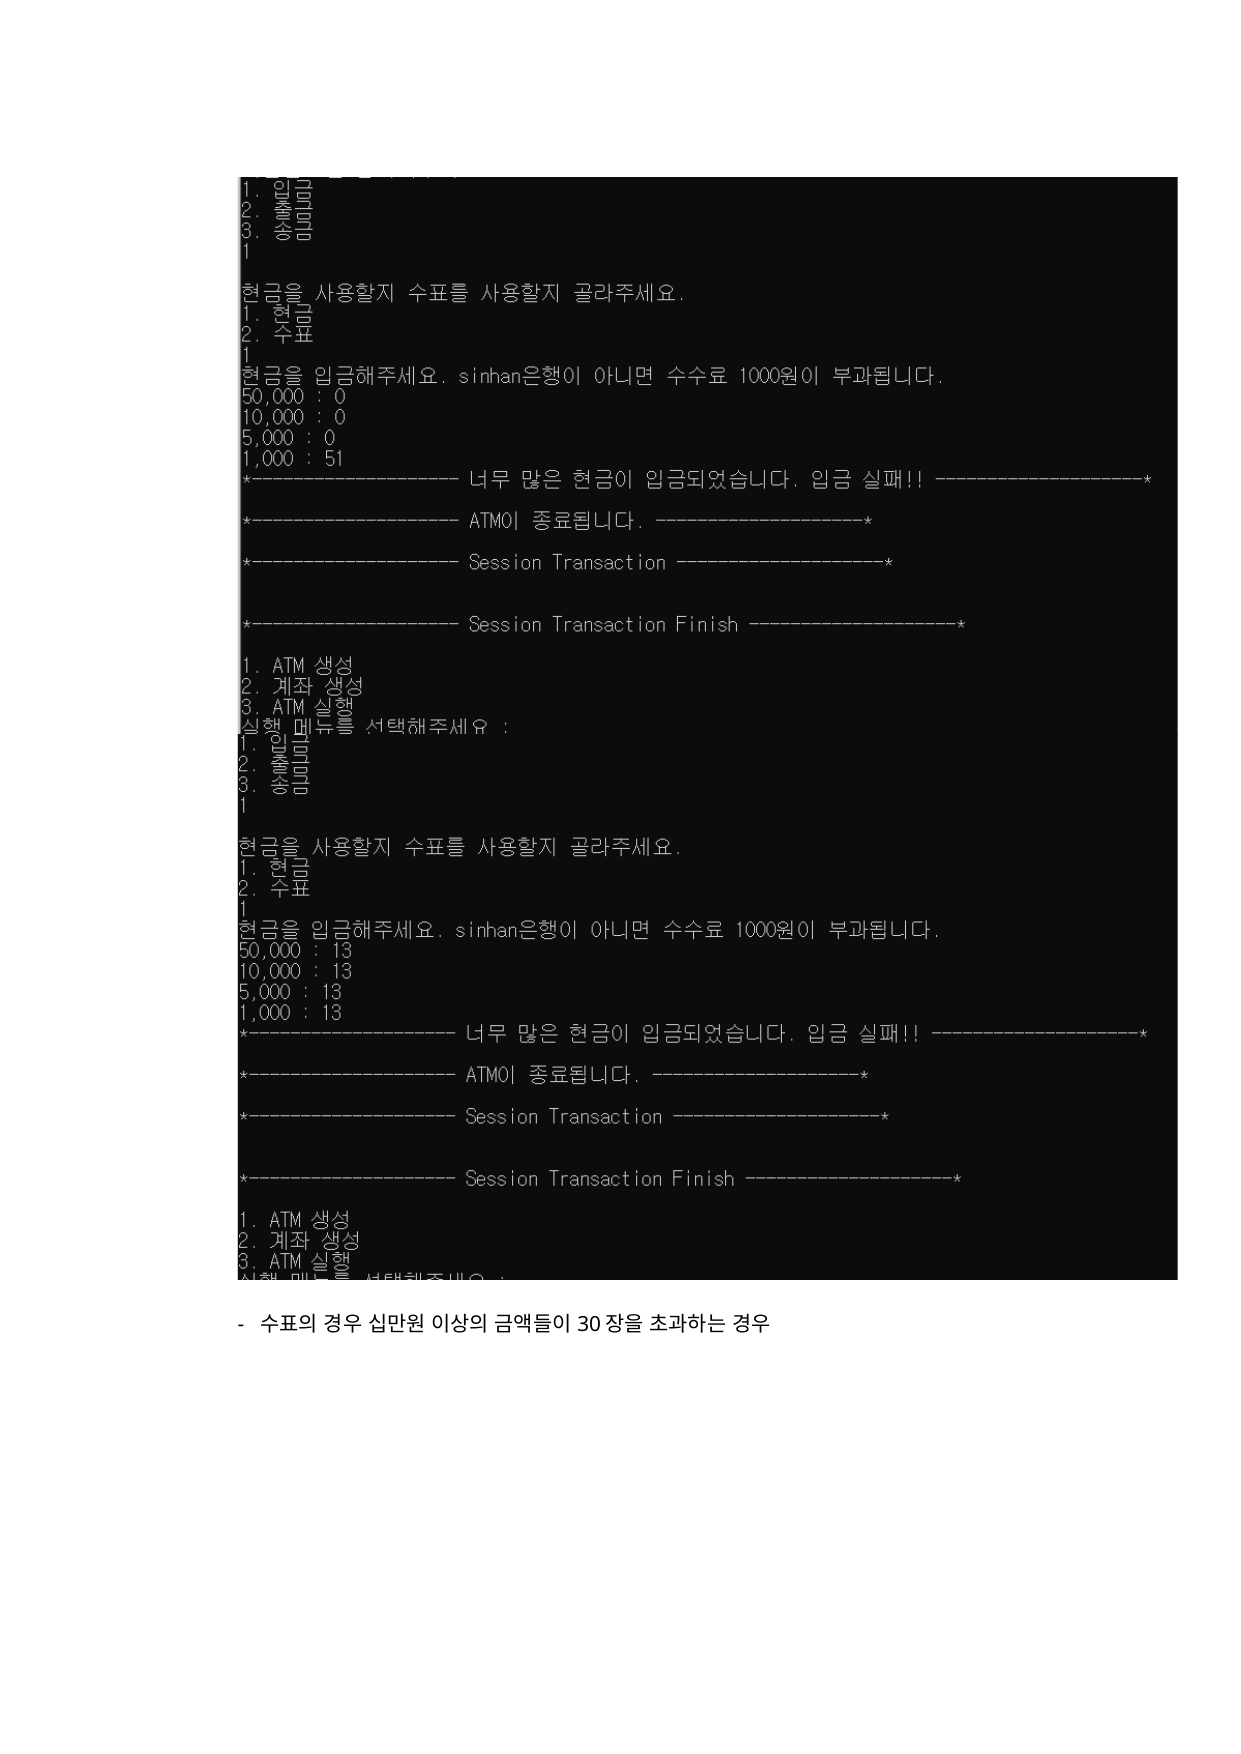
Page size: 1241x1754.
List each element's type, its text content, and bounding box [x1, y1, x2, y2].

text - 수표의 경우 십만원 이상의 금액들이 30장을 초과하는 경우 [237, 1308, 1090, 1338]
picture [237, 177, 1178, 1280]
